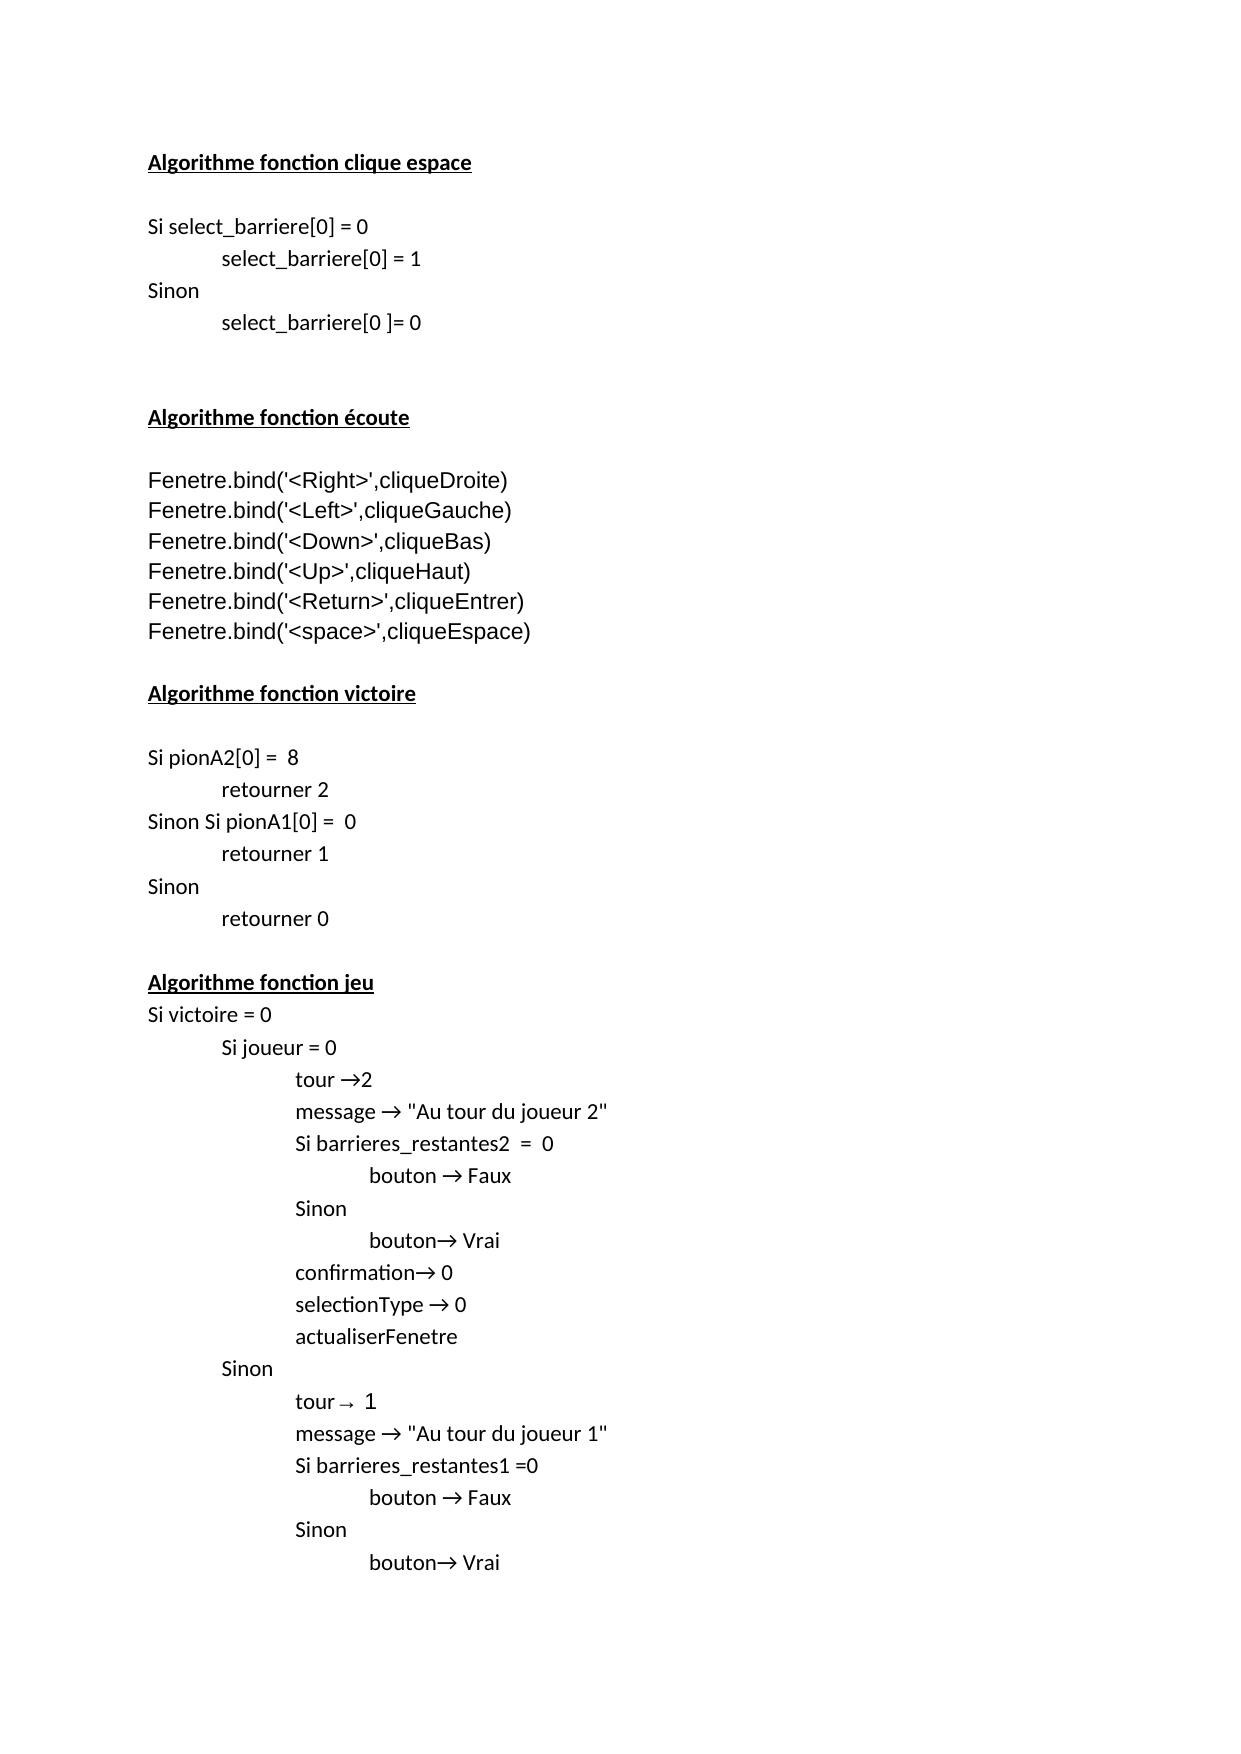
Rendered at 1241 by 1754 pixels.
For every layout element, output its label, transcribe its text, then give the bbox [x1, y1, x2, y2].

text tour→ 1 [148, 1387, 1093, 1415]
text Sinon [148, 1516, 1093, 1543]
text bouton→ Vrai [148, 1226, 1093, 1254]
text retourner 1 [148, 839, 1093, 868]
text confirmation→ 0 [148, 1258, 1093, 1286]
text Sinon [148, 872, 1093, 900]
text actualiserFenetre [148, 1322, 1093, 1350]
text Algorithme fonction jeu [148, 968, 1093, 996]
text Sinon [148, 1354, 1093, 1383]
text tour →2 [148, 1065, 1093, 1093]
text Fenetre.bind('<Up>',cliqueHaut) [148, 558, 1093, 584]
text selectionType → 0 [148, 1290, 1093, 1318]
text message → "Au tour du joueur 2" [148, 1097, 1093, 1125]
text Sinon [148, 1194, 1093, 1222]
text Fenetre.bind('<Right>',cliqueDroite) [148, 467, 1093, 493]
text Sinon Si pionA1[0] = 0 [148, 807, 1093, 835]
text message → "Au tour du joueur 1" [148, 1419, 1093, 1447]
text Algorithme fonction clique espace [148, 148, 1093, 176]
text Fenetre.bind('<Return>',cliqueEntrer) [148, 588, 1093, 614]
text Si barrieres_restantes1 =0 [148, 1451, 1093, 1479]
text Si joueur = 0 [148, 1033, 1093, 1061]
text Algorithme fonction écoute [148, 403, 1093, 431]
text bouton→ Vrai [148, 1548, 1093, 1576]
text Fenetre.bind('<Left>',cliqueGauche) [148, 497, 1093, 524]
text Si victoire = 0 [148, 1001, 1093, 1028]
text Fenetre.bind('<Down>',cliqueBas) [148, 528, 1093, 554]
text select_barriere[0] = 1 [148, 244, 1093, 272]
text Si barrieres_restantes2 = 0 [148, 1129, 1093, 1157]
text Si select_barriere[0] = 0 [148, 212, 1093, 240]
text retourner 2 [148, 775, 1093, 803]
text bouton → Faux [148, 1161, 1093, 1189]
text retourner 0 [148, 904, 1093, 932]
text Algorithme fonction victoire [148, 679, 1093, 707]
text select_barriere[0 ]= 0 [148, 308, 1093, 337]
text bouton → Faux [148, 1483, 1093, 1511]
text Sinon [148, 276, 1093, 304]
text Si pionA2[0] = 8 [148, 743, 1093, 771]
text Fenetre.bind('<space>',cliqueEspace) [148, 618, 1093, 644]
